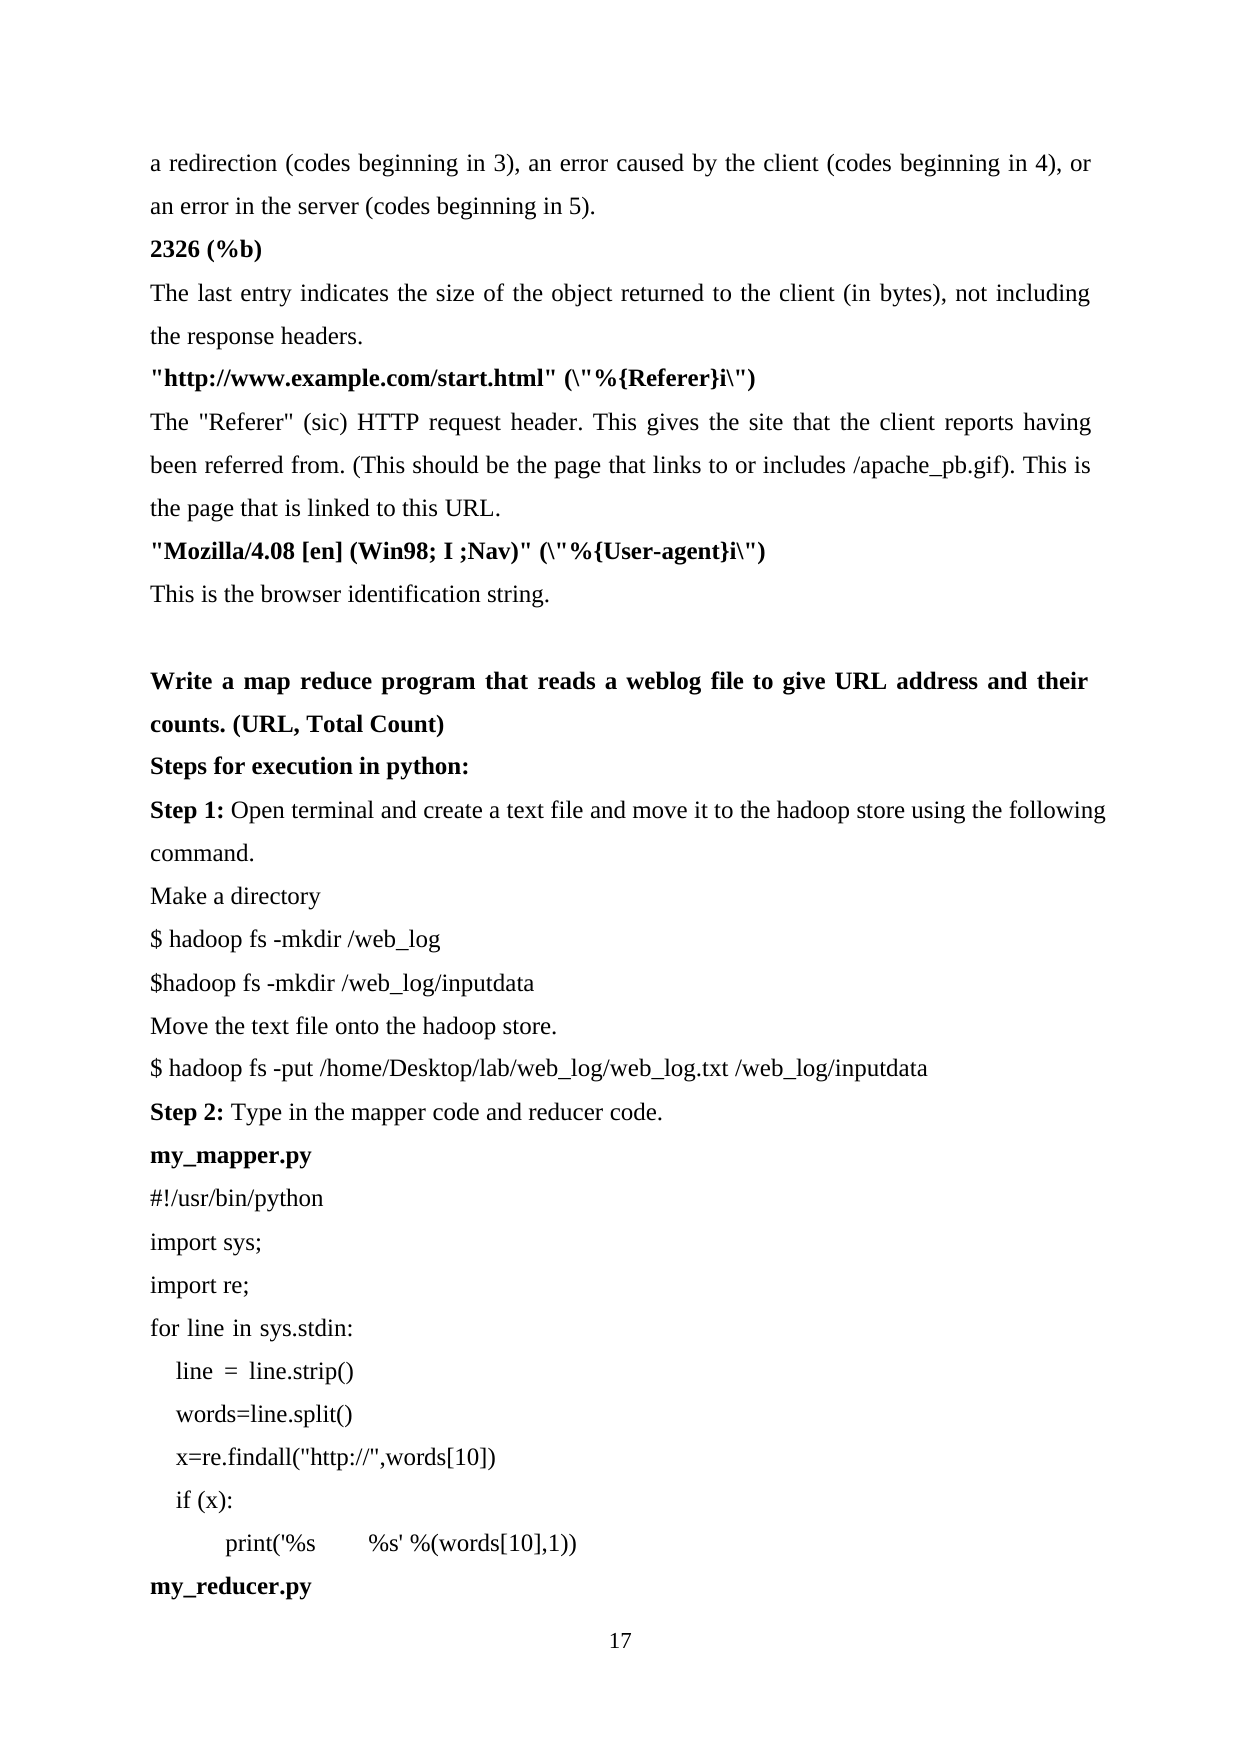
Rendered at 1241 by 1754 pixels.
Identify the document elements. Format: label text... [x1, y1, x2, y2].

text x=re.findall("http://",words[10]) if (x): [176, 1442, 499, 1514]
text Steps for execution in python: [150, 752, 1182, 781]
text Step 2: Type in the mapper code and reducer code. [150, 1097, 1182, 1126]
text This is the browser identification string. [150, 579, 1182, 608]
subtitle my_reducer.py [150, 1571, 1182, 1600]
subtitle 2326 (%b) [150, 234, 1182, 263]
text $ hadoop fs -put /home/Desktop/lab/web_log/web_log.txt /web_log/inputdata [150, 1054, 1182, 1083]
subtitle "Mozilla/4.08 [en] (Win98; I ;Nav)" (\"%{User-agent}i\") [150, 537, 1182, 565]
text a redirection (codes beginning in 3), an error caused by the client (codes beginning in 4), or an error in the server (codes beginning in 5). [150, 148, 1091, 220]
text The "Referer" (sic) HTTP request header. This gives the site that the client reports having been referred from. (This should be the page that links to or includes /apache_pb.gif). This is the page that is linked to this URL. [150, 407, 1091, 522]
text Make a directory [150, 882, 1182, 910]
text $hadoop fs -mkdir /web_log/inputdata Move the text file onto the hadoop store. [150, 968, 558, 1040]
text for line in sys.stdin: line = line.strip() words=line.split() [150, 1313, 354, 1428]
subtitle Write a map reduce program that reads a weblog file to give URL address and their counts. (URL, Total Count) [150, 666, 1092, 738]
text "http://www.example.com/start.html" (\"%{Referer}i\") [150, 364, 1182, 393]
text $ hadoop fs -mkdir /web_log [150, 924, 1182, 953]
text The last entry indicates the size of the object returned to the client (in bytes), not including the response headers. [150, 278, 1091, 350]
text Step 1: Open terminal and create a text file and move it to the hadoop store using the following command. [150, 795, 1182, 867]
text print('%s %s' %(words[10],1)) [225, 1529, 1182, 1557]
text my_mapper.py #!/usr/bin/python import sys; import re; [150, 1140, 325, 1298]
